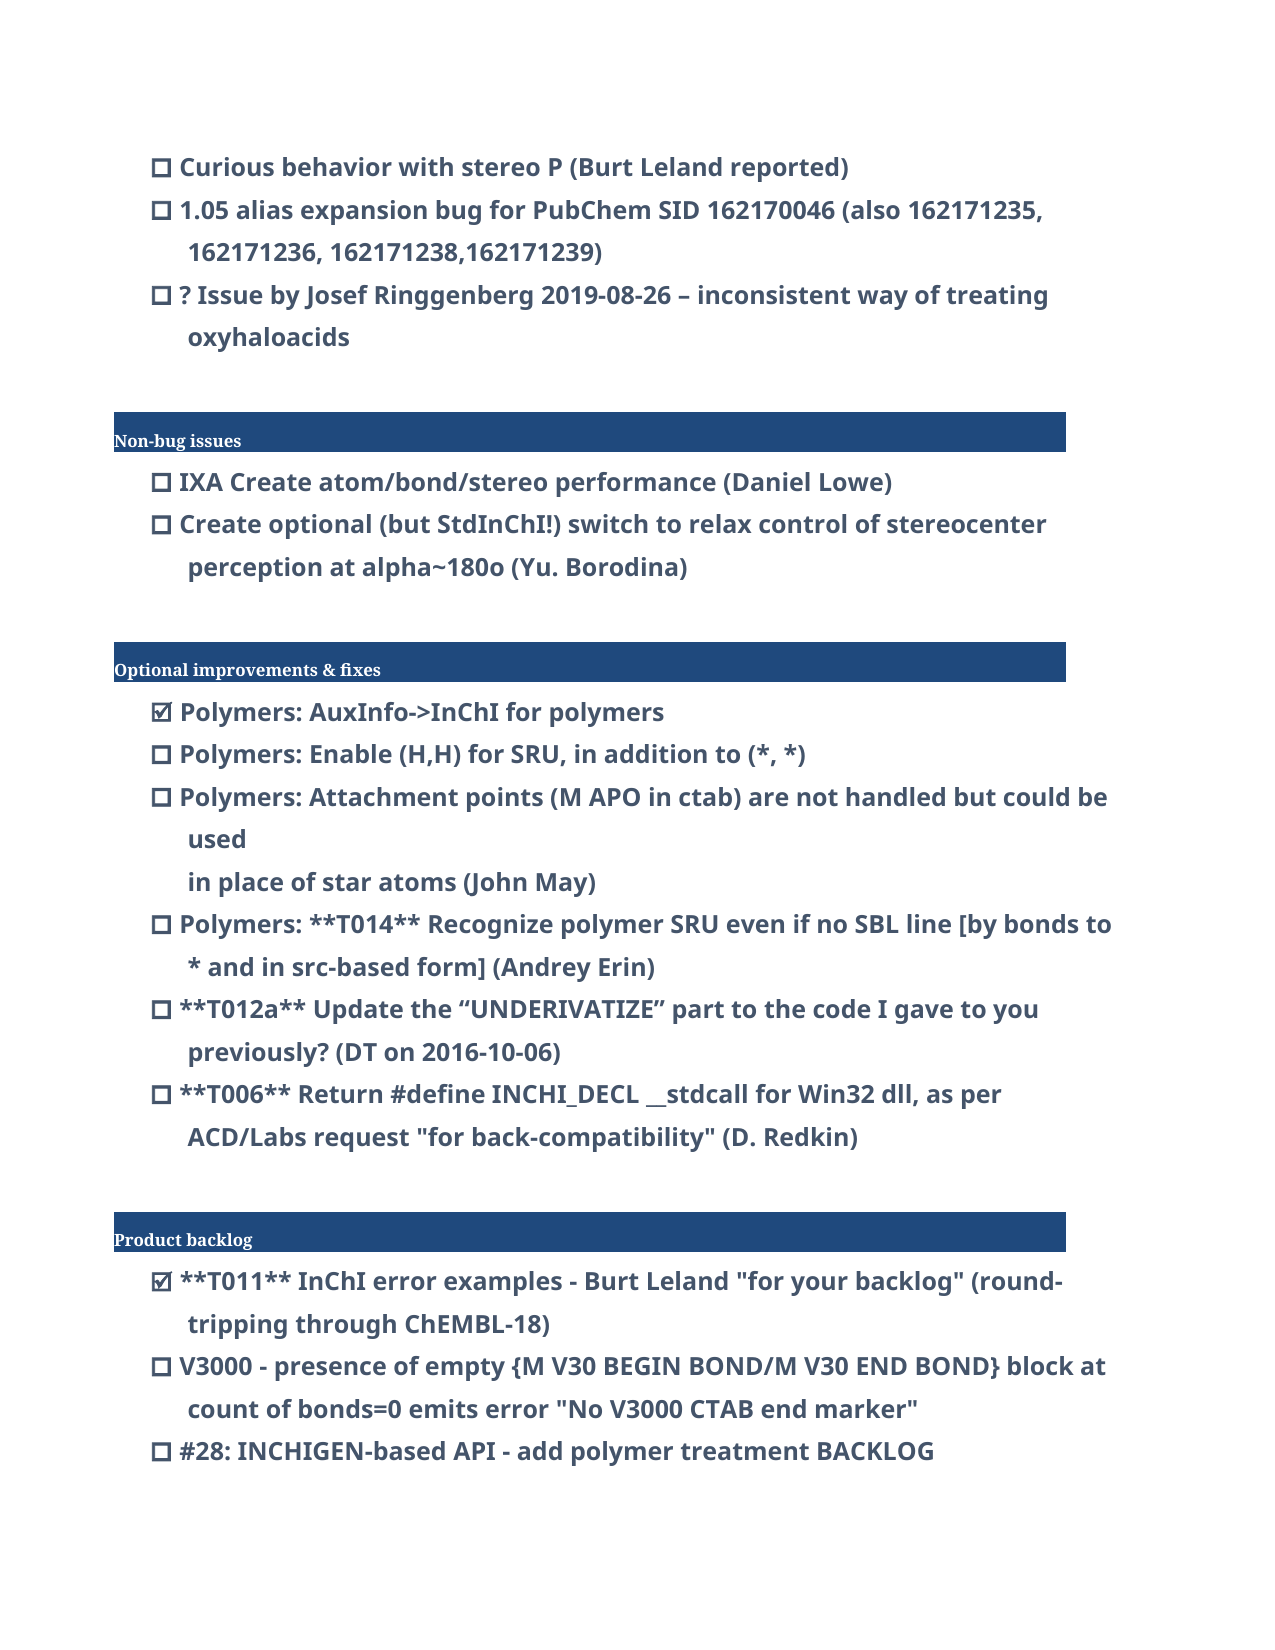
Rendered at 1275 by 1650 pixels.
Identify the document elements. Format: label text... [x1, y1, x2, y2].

text ? Issue by Josef Ringgenberg 2019-08-26 – inconsistent way of treating oxyhaloacids [150, 277, 1125, 354]
subtitle Non-bug issues [114, 412, 1066, 452]
text Curious behavior with stereo P (Burt Leland reported) [150, 150, 1125, 184]
text Polymers: **T014** Recognize polymer SRU even if no SBL line [by bonds to * and in src-based form] (Andrey Erin) [150, 907, 1125, 983]
text #28: INCHIGEN-based API - add polymer treatment BACKLOG [150, 1434, 1125, 1468]
subtitle Product backlog [114, 1212, 1066, 1252]
text 1.05 alias expansion bug for PubChem SID 162170046 (also 162171235, 162171236, 162171238,162171239) [150, 192, 1125, 269]
text Polymers: Attachment points (M APO in ctab) are not handled but could be used in place of star atoms (John May) [150, 779, 1125, 898]
text **T006** Return #define INCHI_DECL __stdcall for Win32 dll, as per ACD/Labs request "for back-compatibility" (D. Redkin) [150, 1077, 1125, 1153]
text **T012a** Update the “UNDERIVATIZE” part to the code I gave to you previously? (DT on 2016-10-06) [150, 992, 1125, 1068]
text IXA Create atom/bond/stereo performance (Daniel Lowe) [150, 465, 1125, 499]
text V3000 - presence of empty {M V30 BEGIN BOND/M V30 END BOND} block at count of bonds=0 emits error "No V3000 CTAB end marker" [150, 1349, 1125, 1426]
text Create optional (but StdInChI!) switch to relax control of stereocenter perception at alpha~180o (Yu. Borodina) [150, 507, 1125, 584]
text **T011** InChI error examples - Burt Leland "for your backlog" (round-tripping through ChEMBL-18) [150, 1264, 1125, 1341]
subtitle Optional improvements & fixes [114, 642, 1066, 682]
text Polymers: AuxInfo->InChI for polymers [150, 694, 1125, 728]
text Polymers: Enable (H,H) for SRU, in addition to (*, *) [150, 737, 1125, 771]
